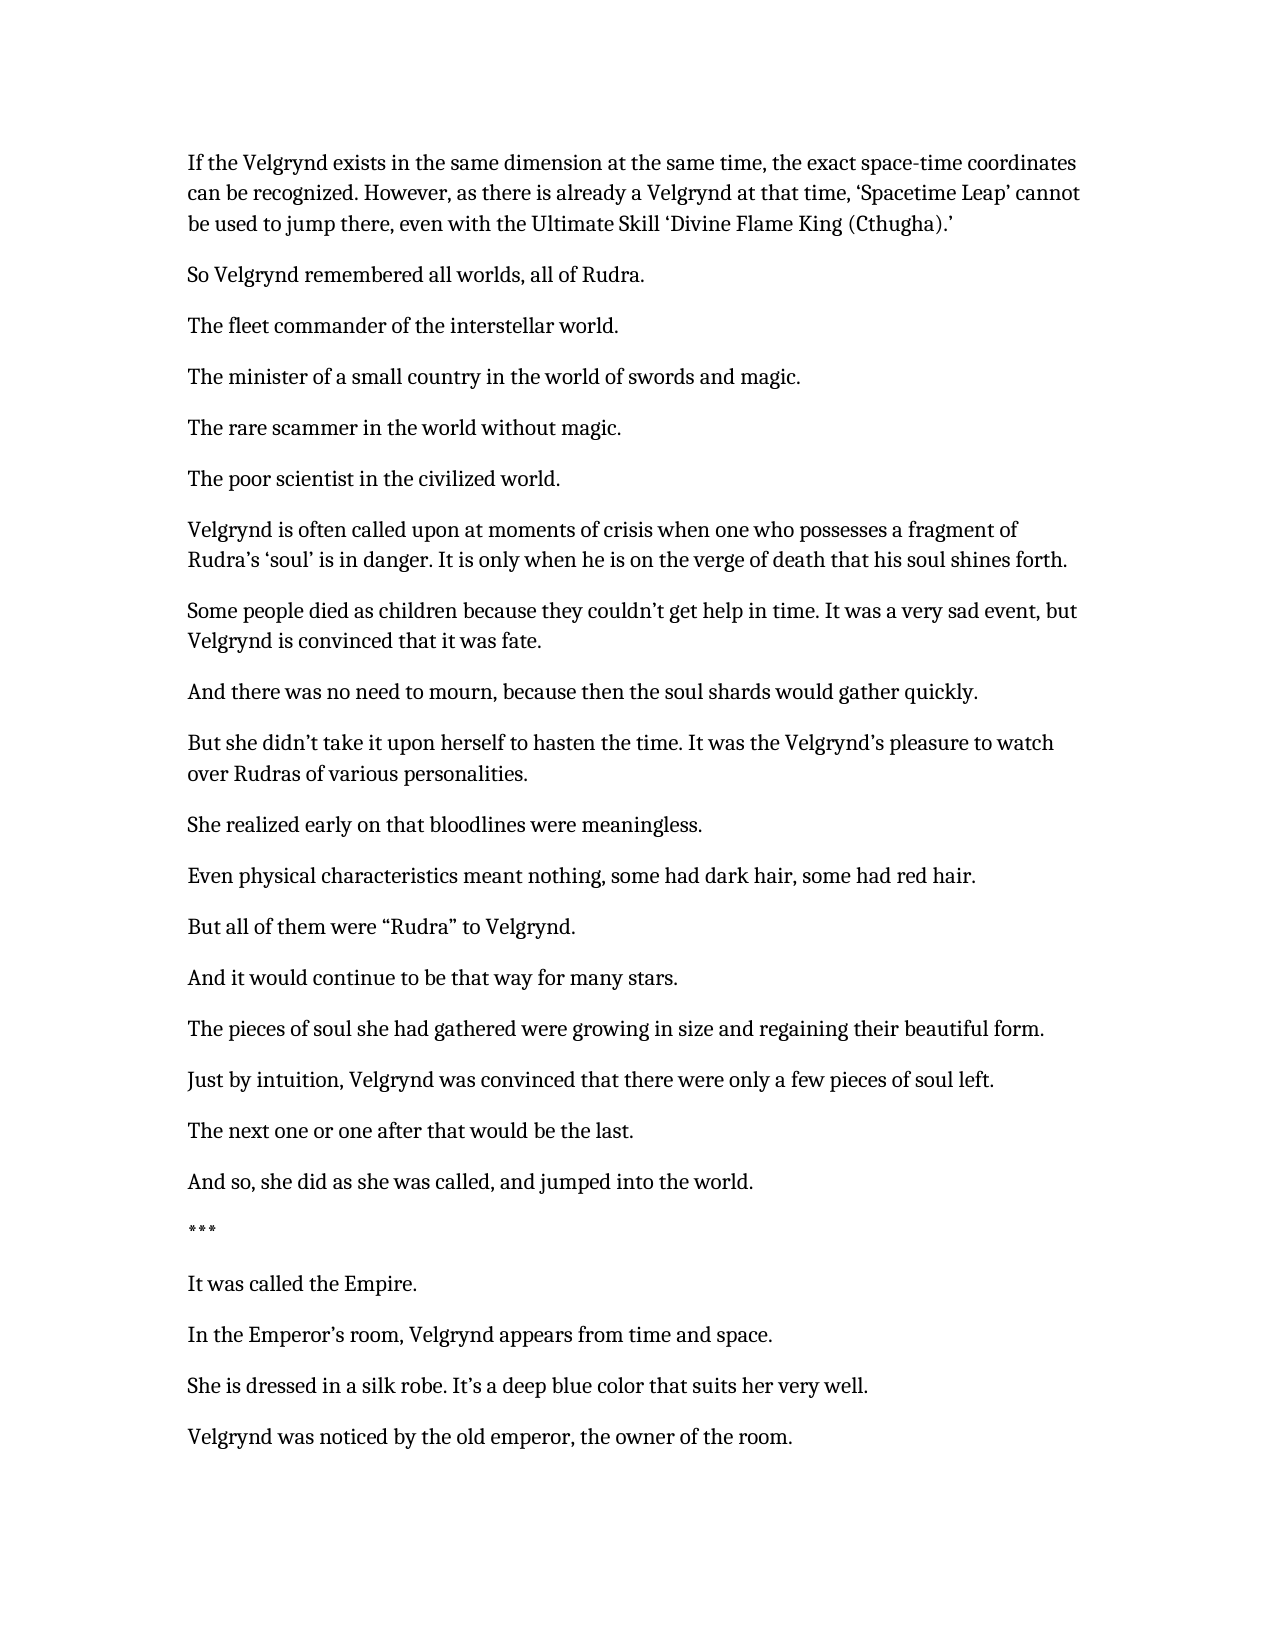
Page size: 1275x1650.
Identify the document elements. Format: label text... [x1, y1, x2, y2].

text She is dressed in a silk robe. It’s a deep blue color that suits her very well. [187, 1373, 1087, 1399]
text And it would continue to be that way for many stars. [187, 964, 1087, 991]
text The poor scientist in the civilized world. [187, 466, 1087, 492]
text And there was no need to mourn, because then the soul shards would gather quickly. [187, 679, 1087, 706]
text But all of them were “Rudra” to Velgrynd. [187, 913, 1087, 940]
text The minister of a small country in the world of swords and magic. [187, 363, 1087, 390]
text She realized early on that bloodlines were meaningless. [187, 811, 1087, 838]
text It was called the Empire. [187, 1271, 1087, 1297]
text And so, she did as she was called, and jumped into the world. [187, 1169, 1087, 1195]
text The fleet commander of the interstellar world. [187, 312, 1087, 339]
text If the Velgrynd exists in the same dimension at the same time, the exact space-time coordinates can be recognized. However, as there is already a Velgrynd at that time, ‘Spacetime Leap’ cannot be used to jump there, even with the Ultimate Skill ‘Divine Flame King (Cthugha).’ [187, 150, 1087, 237]
text Some people died as children because they couldn’t get help in time. It was a very sad event, but Velgrynd is convinced that it was fate. [187, 598, 1087, 654]
text *** [187, 1220, 1087, 1246]
text Even physical characteristics meant nothing, some had dark hair, some had red hair. [187, 862, 1087, 889]
text The next one or one after that would be the last. [187, 1118, 1087, 1144]
text Velgrynd was noticed by the old emperor, the owner of the room. [187, 1424, 1087, 1450]
text The pieces of soul she had gathered were growing in size and regaining their beautiful form. [187, 1016, 1087, 1042]
text But she didn’t take it upon herself to hasten the time. It was the Velgrynd’s pleasure to watch over Rudras of various personalities. [187, 730, 1087, 787]
text Velgrynd is often called upon at moments of crisis when one who possesses a fragment of Rudra’s ‘soul’ is in danger. It is only when he is on the verge of death that his soul shines forth. [187, 517, 1087, 573]
text So Velgrynd remembered all worlds, all of Rudra. [187, 261, 1087, 288]
text The rare scammer in the world without magic. [187, 414, 1087, 441]
text In the Emperor’s room, Velgrynd appears from time and space. [187, 1322, 1087, 1348]
text Just by intuition, Velgrynd was convinced that there were only a few pieces of soul left. [187, 1067, 1087, 1093]
